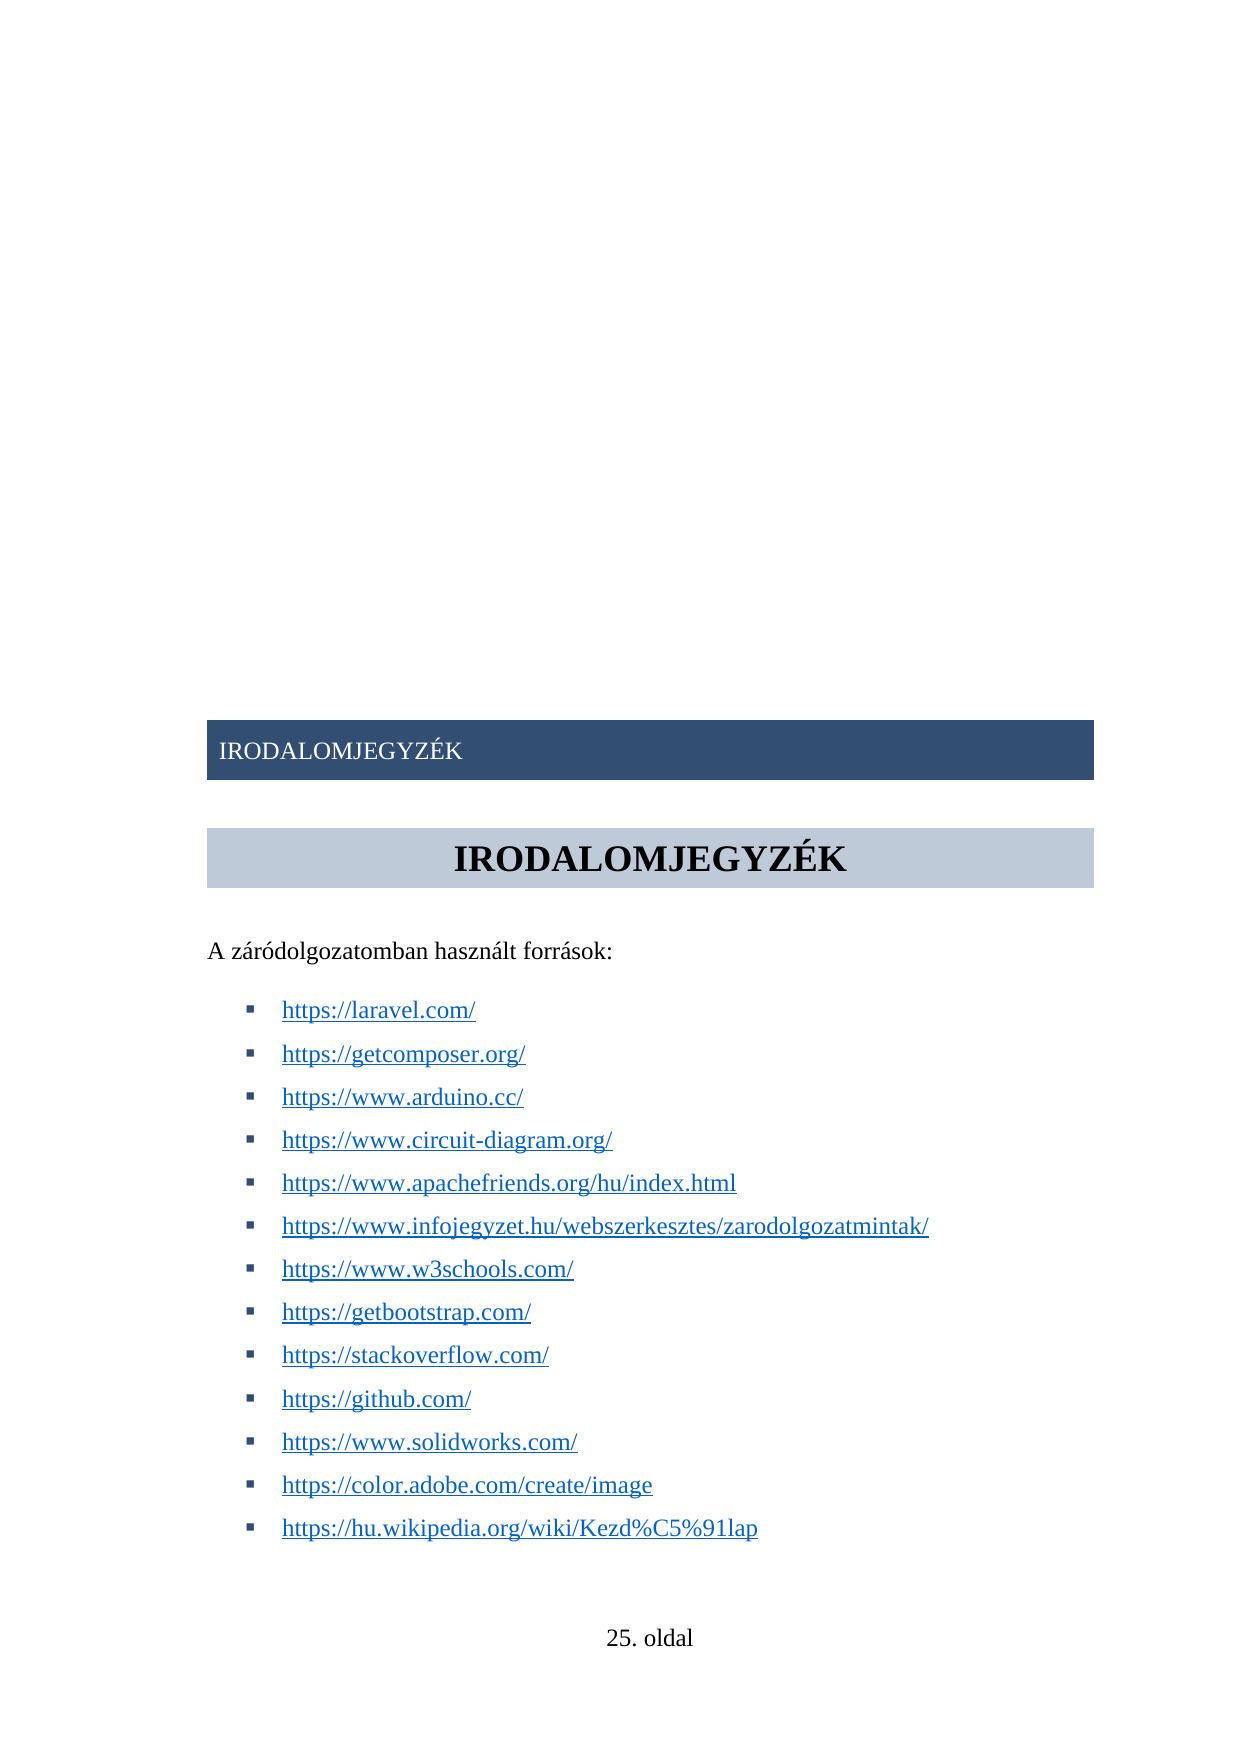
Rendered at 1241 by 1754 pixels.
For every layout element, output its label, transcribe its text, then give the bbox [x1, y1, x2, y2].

table_header Irodalomjegyzék [208, 829, 1093, 887]
list https://color.adobe.com/create/image [244, 1470, 1092, 1499]
list https://www.circuit-diagram.org/ [244, 1125, 1092, 1154]
text A záródolgozatomban használt források: [207, 936, 1092, 964]
list https://getcomposer.org/ [244, 1039, 1092, 1067]
list https://www.w3schools.com/ [244, 1254, 1092, 1283]
list https://stackoverflow.com/ [244, 1341, 1092, 1369]
list https://hu.wikipedia.org/wiki/Kezd%C5%91lap [244, 1513, 1092, 1542]
list https://getbootstrap.com/ [244, 1297, 1092, 1326]
list https://www.infojegyzet.hu/webszerkesztes/zarodolgozatmintak/ [244, 1211, 1092, 1240]
list https://laravel.com/ [244, 996, 1092, 1024]
list https://www.apachefriends.org/hu/index.html [244, 1168, 1092, 1197]
list https://www.arduino.cc/ [244, 1082, 1092, 1111]
table_header Irodalomjegyzék [208, 721, 1093, 779]
list https://github.com/ [244, 1384, 1092, 1412]
list https://www.solidworks.com/ [244, 1427, 1092, 1456]
